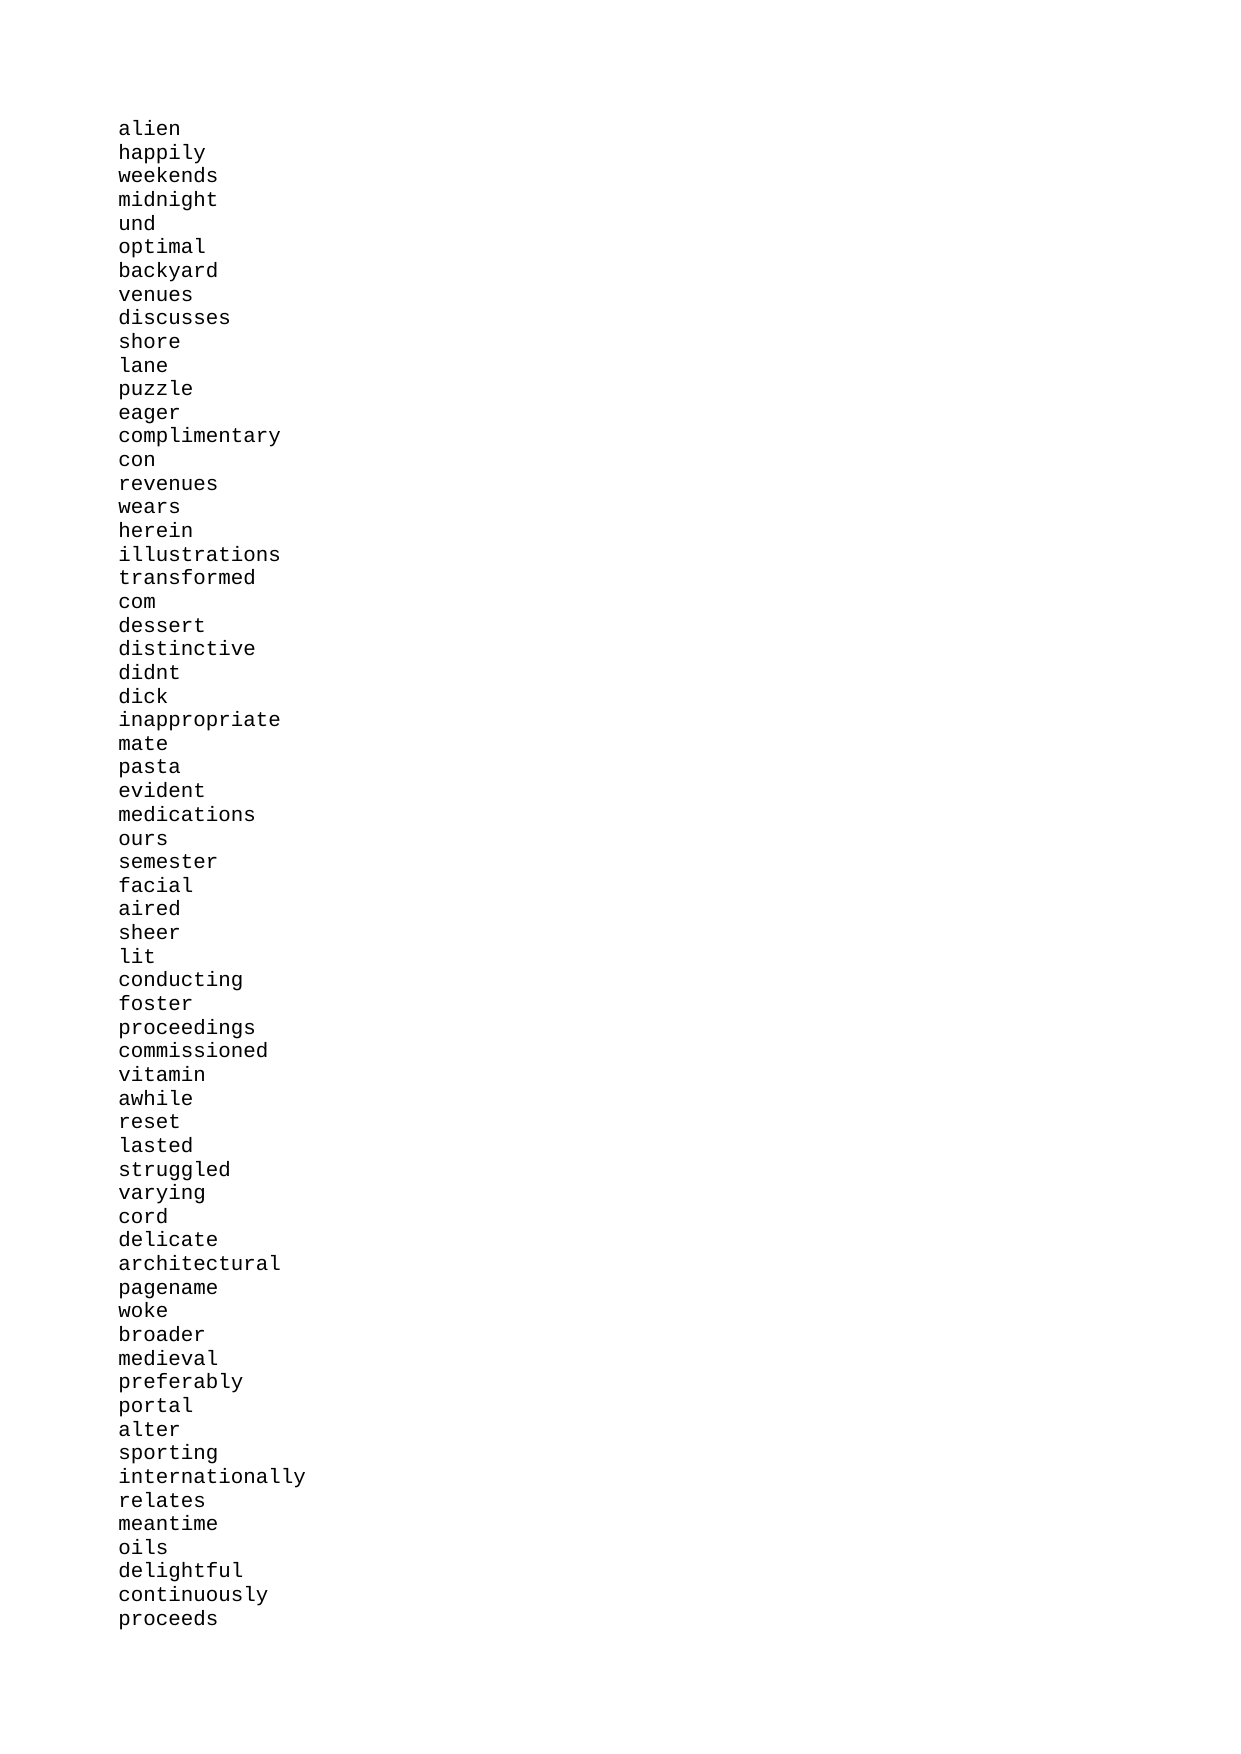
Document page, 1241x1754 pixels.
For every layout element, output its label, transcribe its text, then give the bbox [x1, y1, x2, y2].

text midnight [118, 189, 1122, 213]
text pasta [118, 757, 1122, 780]
text inappropriate [118, 709, 1122, 733]
text awhile [118, 1088, 1122, 1111]
text transformed [118, 567, 1122, 591]
text com [118, 591, 1122, 615]
text eager [118, 402, 1122, 426]
text distinctive [118, 638, 1122, 662]
text con [118, 449, 1122, 473]
text complimentary [118, 426, 1122, 449]
text broader [118, 1324, 1122, 1348]
text semester [118, 851, 1122, 875]
text woke [118, 1300, 1122, 1324]
text portal [118, 1395, 1122, 1419]
text delightful [118, 1561, 1122, 1584]
text conducting [118, 969, 1122, 993]
text preferably [118, 1371, 1122, 1395]
text commissioned [118, 1040, 1122, 1064]
text shore [118, 331, 1122, 354]
text illustrations [118, 544, 1122, 567]
text happily [118, 142, 1122, 165]
text relates [118, 1489, 1122, 1513]
text revenues [118, 473, 1122, 496]
text proceedings [118, 1017, 1122, 1040]
text sporting [118, 1442, 1122, 1466]
text varying [118, 1182, 1122, 1206]
text architectural [118, 1253, 1122, 1277]
text foster [118, 993, 1122, 1017]
text continuously [118, 1584, 1122, 1608]
text aired [118, 898, 1122, 922]
text lane [118, 354, 1122, 378]
text weekends [118, 165, 1122, 189]
text meantime [118, 1513, 1122, 1537]
text puzzle [118, 378, 1122, 402]
text ours [118, 827, 1122, 851]
text facial [118, 875, 1122, 898]
text und [118, 213, 1122, 236]
text oils [118, 1537, 1122, 1561]
text medications [118, 804, 1122, 827]
text dessert [118, 615, 1122, 638]
text vitamin [118, 1064, 1122, 1088]
text dick [118, 686, 1122, 709]
text venues [118, 284, 1122, 307]
text backyard [118, 260, 1122, 284]
text struggled [118, 1158, 1122, 1182]
text delicate [118, 1229, 1122, 1253]
text discusses [118, 307, 1122, 331]
text sheer [118, 922, 1122, 946]
text wears [118, 496, 1122, 520]
text optimal [118, 236, 1122, 260]
text mate [118, 733, 1122, 757]
text lit [118, 946, 1122, 969]
text pagename [118, 1277, 1122, 1300]
text lasted [118, 1135, 1122, 1158]
text cord [118, 1206, 1122, 1229]
text herein [118, 520, 1122, 544]
text didnt [118, 662, 1122, 686]
text evident [118, 780, 1122, 804]
text internationally [118, 1466, 1122, 1489]
text proceeds [118, 1608, 1122, 1631]
text medieval [118, 1348, 1122, 1371]
text reset [118, 1111, 1122, 1135]
text alter [118, 1419, 1122, 1442]
text alien [118, 118, 1122, 142]
